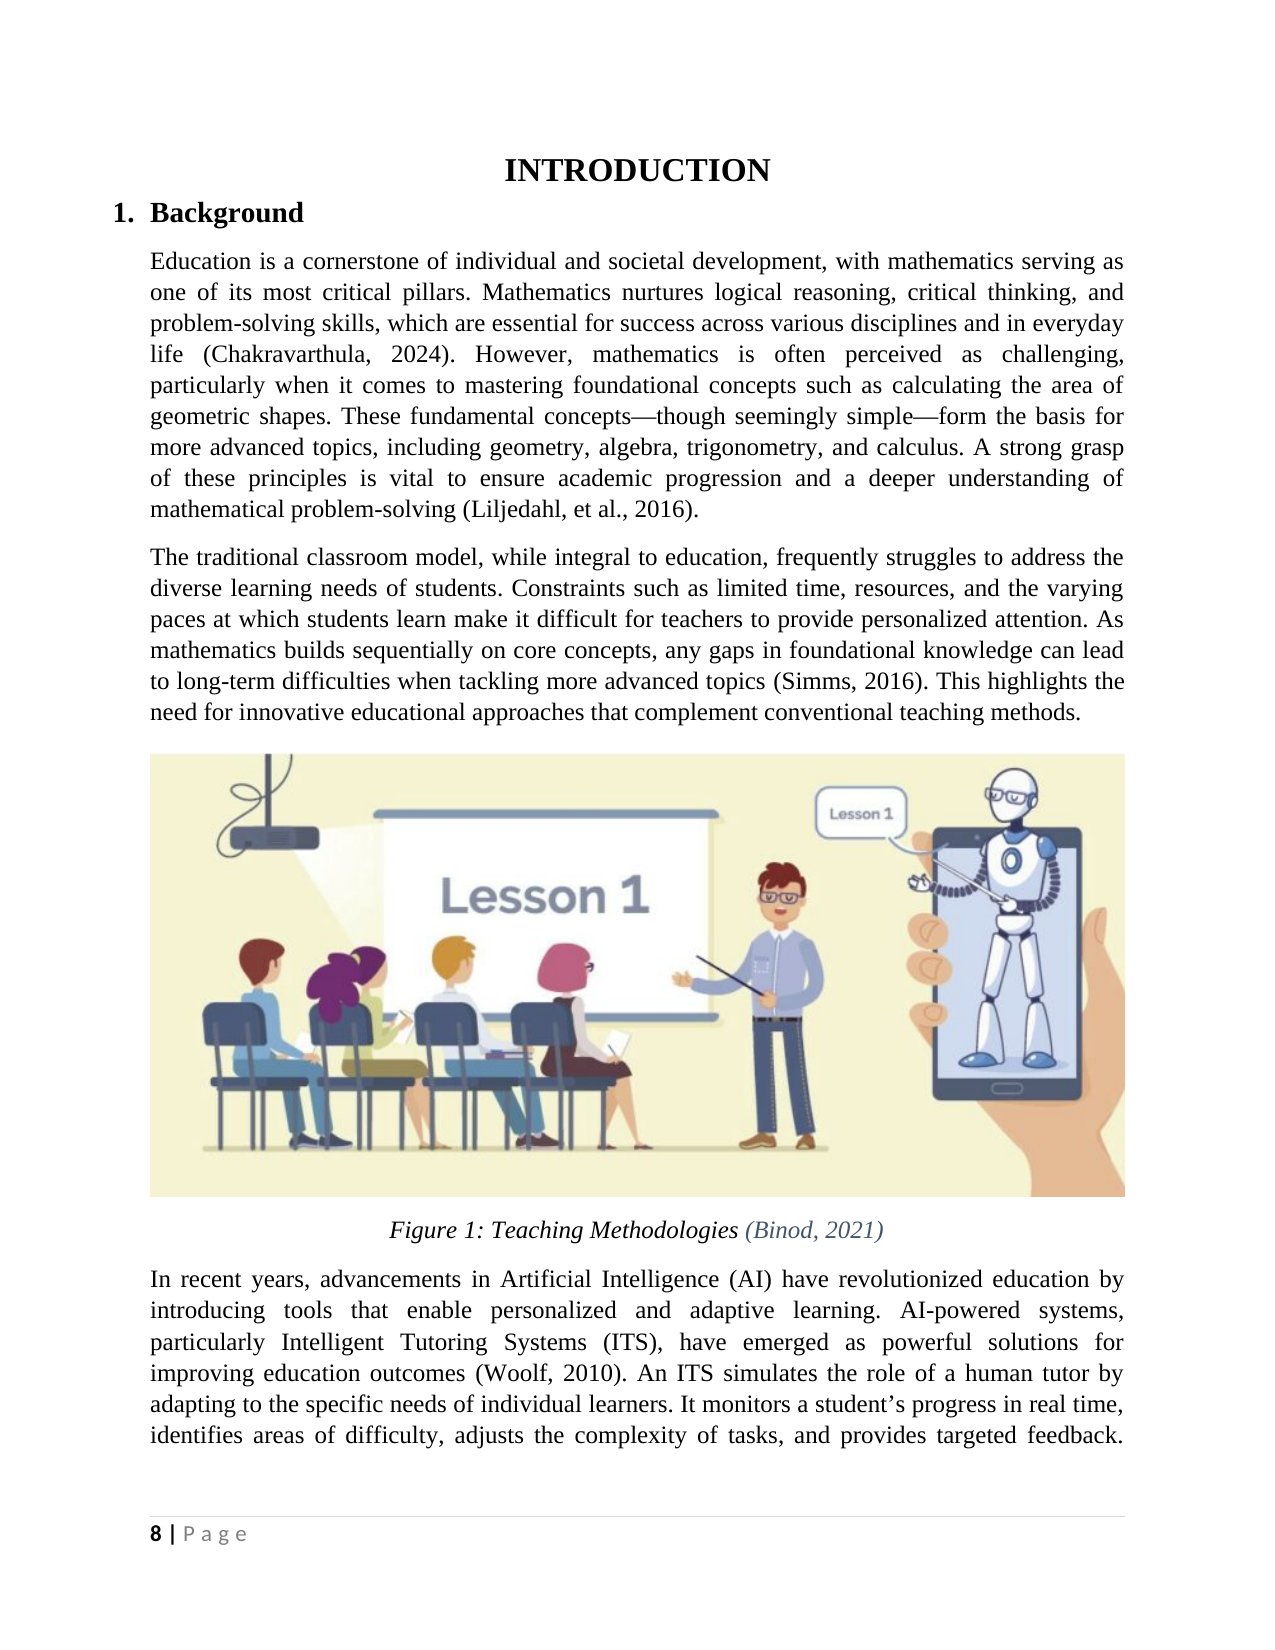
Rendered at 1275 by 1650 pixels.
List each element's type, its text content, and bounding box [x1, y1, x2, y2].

subtitle INTRODUCTION [150, 150, 1125, 188]
text Figure 1: Teaching Methodologies [150, 1215, 1125, 1244]
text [150, 1264, 1125, 1448]
subtitle Background [112, 196, 1125, 229]
text Education is a cornerstone of individual and societal development, with mathematics serving as one of its most critical pillars. Mathematics nurtures logical reasoning, critical thinking, and problem-solving skills, which are essential for success across various disciplines and in everyday life . However, mathematics is often perceived as challenging, particularly when it comes to mastering foundational concepts such as calculating the area of geometric shapes. These fundamental concepts—though seemingly simple—form the basis for more advanced topics, including geometry, algebra, trigonometry, and calculus. A strong grasp of these principles is vital to ensure academic progression and a deeper understanding of mathematical problem-solving . [150, 246, 1125, 523]
text The traditional classroom model, while integral to education, frequently struggles to address the diverse learning needs of students. Constraints such as limited time, resources, and the varying paces at which students learn make it difficult for teachers to provide personalized attention. As mathematics builds sequentially on core concepts, any gaps in foundational knowledge can lead to long-term difficulties when tackling more advanced topics . This highlights the need for innovative educational approaches that complement conventional teaching methods. [150, 542, 1125, 726]
picture [150, 753, 1125, 1197]
